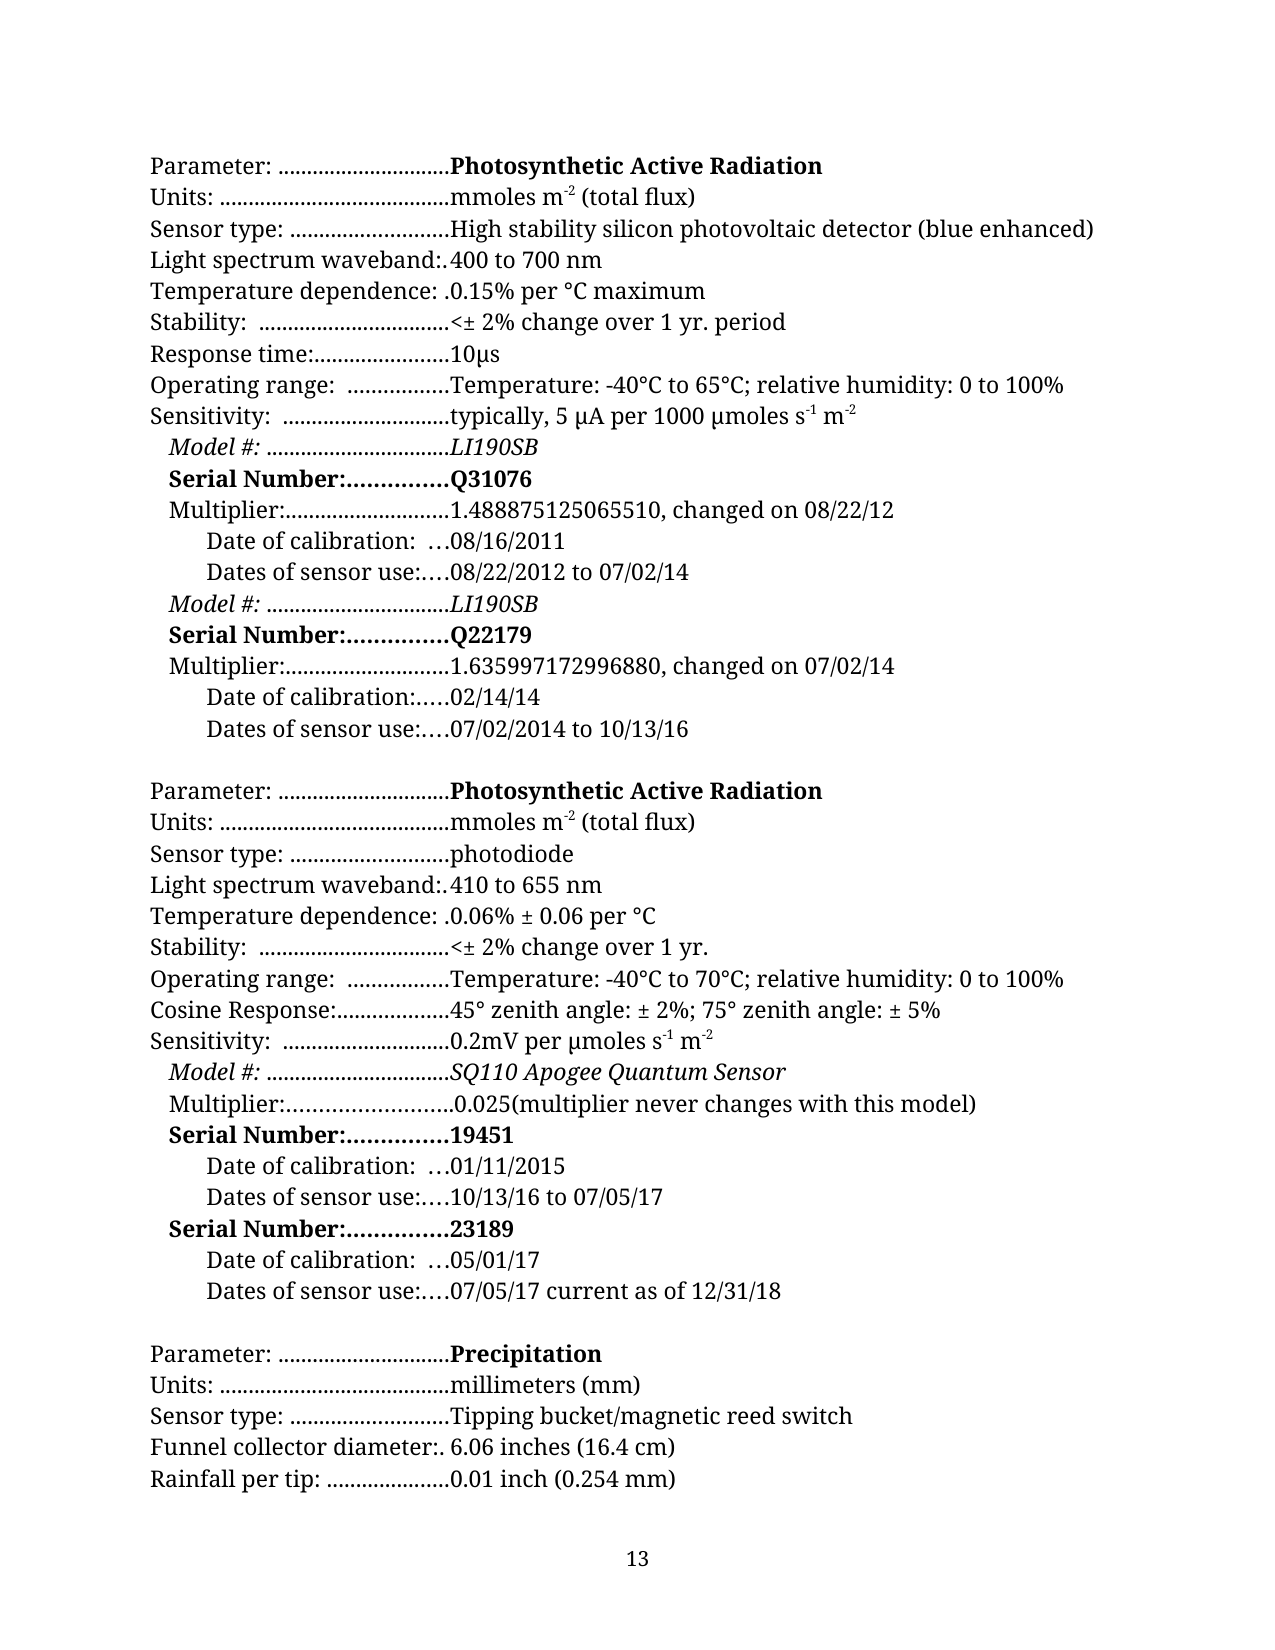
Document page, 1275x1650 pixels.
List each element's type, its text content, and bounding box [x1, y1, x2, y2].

text Operating range: Temperature: -40°C to 70°C; relative humidity: 0 to 100% [150, 962, 1125, 994]
text Date of calibration: 02/14/14 [206, 681, 1125, 712]
text Parameter: Photosynthetic Active Radiation [150, 150, 1125, 181]
text Model #: SQ110 Apogee Quantum Sensor [169, 1056, 1125, 1087]
text Temperature dependence: 0.15% per °C maximum [150, 275, 1125, 306]
text Model #: LI190SB [169, 587, 1125, 619]
text Sensitivity: 0.2mV per µmoles s-1 m-2 [150, 1025, 1125, 1056]
text Units: mmoles m-2 (total flux) [150, 181, 1125, 212]
text Serial Number: 19451 [169, 1119, 1125, 1150]
text Stability: <± 2% change over 1 yr. period [150, 306, 1125, 337]
text Temperature dependence: 0.06% ± 0.06 per °C [150, 900, 1125, 931]
text Stability: <± 2% change over 1 yr. [150, 931, 1125, 962]
text Light spectrum waveband: 400 to 700 nm [150, 244, 1125, 275]
text Date of calibration: 08/16/2011 [206, 525, 1125, 556]
text Sensor type: High stability silicon photovoltaic detector (blue enhanced) [150, 212, 1125, 244]
text Response time: 10µs [150, 337, 1125, 369]
text Multiplier: 1.635997172996880, changed on 07/02/14 [169, 650, 1125, 681]
text Dates of sensor use: 08/22/2012 to 07/02/14 [206, 556, 1125, 587]
text Date of calibration: 05/01/17 [206, 1244, 1125, 1275]
text Operating range: Temperature: -40°C to 65°C; relative humidity: 0 to 100% [150, 369, 1125, 400]
text Dates of sensor use: 07/05/17 current as of 12/31/18 [206, 1275, 1125, 1306]
text Sensor type: Tipping bucket/magnetic reed switch [150, 1400, 1125, 1431]
text Funnel collector diameter: 6.06 inches (16.4 cm) [150, 1431, 1125, 1462]
text Sensitivity: typically, 5 µA per 1000 µmoles s-1 m-2 [150, 400, 1125, 431]
text Serial Number: Q31076 [169, 462, 1125, 494]
text Parameter: Precipitation [150, 1337, 1125, 1369]
text Units: millimeters (mm) [150, 1369, 1125, 1400]
text Multiplier:……………………..0.025(multiplier never changes with this model) [169, 1087, 1125, 1119]
text Serial Number: Q22179 [169, 619, 1125, 650]
text Serial Number: 23189 [169, 1212, 1125, 1244]
text Parameter: Photosynthetic Active Radiation [150, 775, 1125, 806]
text Light spectrum waveband: 410 to 655 nm [150, 869, 1125, 900]
text Rainfall per tip: 0.01 inch (0.254 mm) [150, 1462, 1125, 1494]
text Units: mmoles m-2 (total flux) [150, 806, 1125, 837]
text Dates of sensor use: 07/02/2014 to 10/13/16 [206, 712, 1125, 744]
text Sensor type: photodiode [150, 837, 1125, 869]
text Model #: LI190SB [169, 431, 1125, 462]
text Dates of sensor use: 10/13/16 to 07/05/17 [206, 1181, 1125, 1212]
text Multiplier: 1.488875125065510, changed on 08/22/12 [169, 494, 1125, 525]
text Date of calibration: 01/11/2015 [206, 1150, 1125, 1181]
text Cosine Response: 45° zenith angle: ± 2%; 75° zenith angle: ± 5% [150, 994, 1125, 1025]
